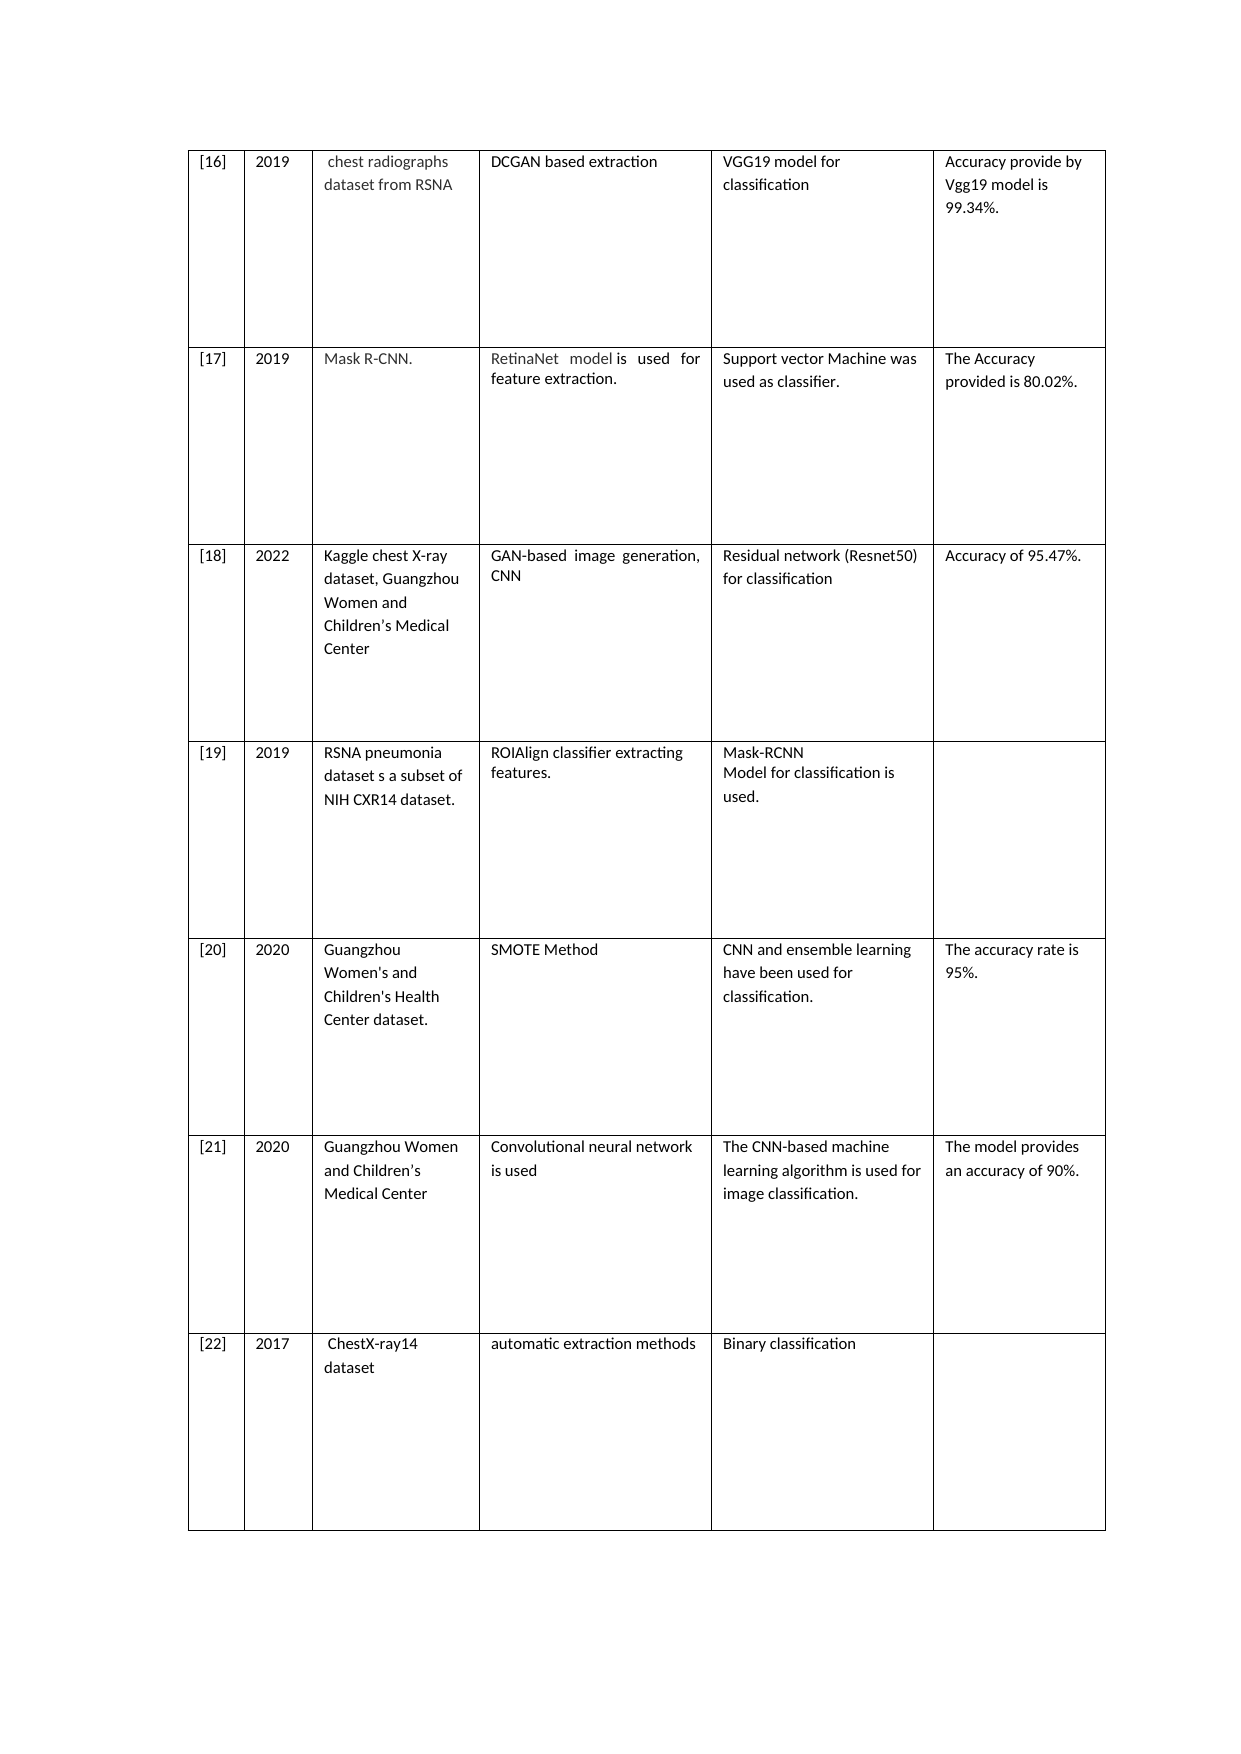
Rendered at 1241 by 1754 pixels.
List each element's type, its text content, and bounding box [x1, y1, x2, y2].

table_cell The Accuracy provided is 80.02%. [934, 348, 1105, 544]
table_cell ROIAlign classifier extracting features. [480, 742, 711, 938]
table_cell RSNA pneumonia dataset s a subset of NIH CXR14 dataset. [313, 742, 479, 938]
table_cell Convolutional neural network is used [480, 1136, 711, 1332]
table_cell The CNN-based machine learning algorithm is used for image classification. [712, 1136, 933, 1332]
table_cell Residual network (Resnet50) for classification [712, 545, 933, 741]
table_cell [16] [189, 151, 244, 347]
table_cell 2020 [245, 939, 312, 1135]
table_cell [19] [189, 742, 244, 938]
table_cell 2019 [245, 348, 312, 544]
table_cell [313, 1136, 479, 1332]
table_cell Guangzhou Women's and Children's Health Center dataset. [313, 939, 479, 1135]
table_cell Mask R-CNN. [313, 348, 479, 544]
table_cell Kaggle chest X-ray dataset, Guangzhou Women and Children’s Medical Center [313, 545, 479, 741]
table_cell DCGAN based extraction [480, 151, 711, 347]
table_cell Support vector Machine was used as classifier. [712, 348, 933, 544]
table_cell [17] [189, 348, 244, 544]
table_cell SMOTE Method [480, 939, 711, 1135]
table_cell chest radiographs dataset from RSNA [313, 151, 479, 347]
table_cell Binary classification [712, 1334, 933, 1529]
table_cell 2022 [245, 545, 312, 741]
table_cell VGG19 model for classification [712, 151, 933, 347]
table_cell [18] [189, 545, 244, 741]
table_cell GAN-based image generation, CNN [480, 545, 711, 741]
table_cell Mask-RCNN Model for classification is used. [712, 742, 933, 938]
table_cell The model provides an accuracy of 90%. [934, 1136, 1105, 1332]
table_cell [934, 1334, 1105, 1529]
table_cell [22] [189, 1334, 244, 1529]
table_cell The accuracy rate is 95%. [934, 939, 1105, 1135]
table_cell Accuracy provide by Vgg19 model is 99.34%. [934, 151, 1105, 347]
table_cell 2020 [245, 1136, 312, 1332]
table_cell RetinaNet model is used for feature extraction. [480, 348, 711, 544]
table_cell 2017 [245, 1334, 312, 1529]
table_cell CNN and ensemble learning have been used for classification. [712, 939, 933, 1135]
table_cell 2019 [245, 742, 312, 938]
table_cell Accuracy of 95.47%. [934, 545, 1105, 741]
table_cell automatic extraction methods [480, 1334, 711, 1529]
table_cell [21] [189, 1136, 244, 1332]
table_cell 2019 [245, 151, 312, 347]
table_cell [20] [189, 939, 244, 1135]
table_cell [934, 742, 1105, 938]
table_cell ChestX-ray14 dataset [313, 1334, 479, 1529]
